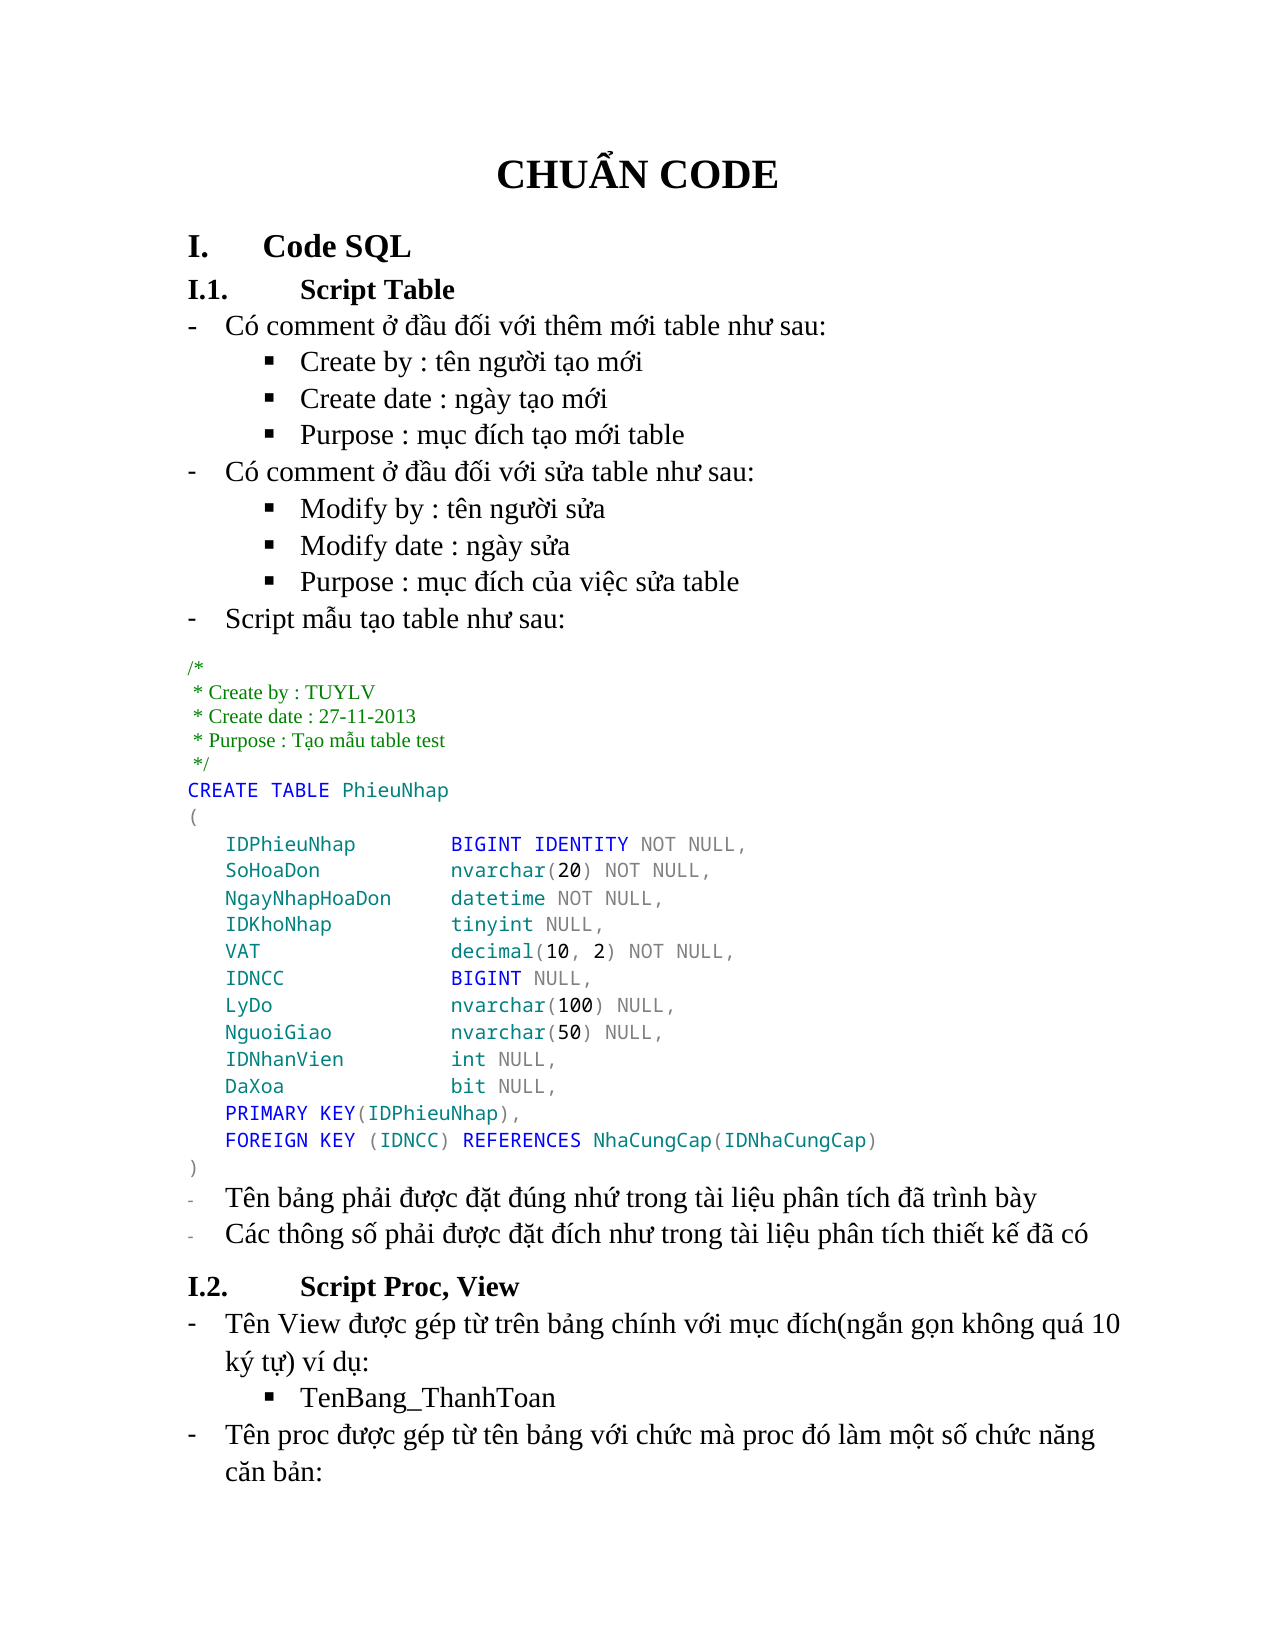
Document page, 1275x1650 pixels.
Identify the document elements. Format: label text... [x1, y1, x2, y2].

list Có comment ở đầu đối với sửa table như sau: [187, 453, 1125, 489]
text IDNhanVien int NULL, [187, 1046, 1125, 1073]
text PRIMARY KEY(IDPhieuNhap), [187, 1099, 1125, 1127]
list Modify date : ngày sửa [262, 528, 1125, 562]
text CREATE TABLE PhieuNhap [187, 776, 1125, 803]
text FOREIGN KEY (IDNCC) REFERENCES NhaCungCap(IDNhaCungCap) [187, 1127, 1125, 1153]
list TenBang_ThanhToan [262, 1380, 1125, 1414]
text /* [187, 656, 1125, 679]
text DaXoa bit NULL, [187, 1073, 1125, 1099]
list Tên bảng phải được đặt đúng nhứ trong tài liệu phân tích đã trình bày [187, 1181, 1125, 1214]
text LyDo nvarchar(100) NULL, [187, 992, 1125, 1019]
list Create by : tên người tạo mới [262, 344, 1125, 378]
text SoHoaDon nvarchar(20) NOT NULL, [187, 857, 1125, 884]
text NguoiGiao nvarchar(50) NULL, [187, 1019, 1125, 1046]
list Tên proc được gép từ tên bảng với chức mà proc đó làm một số chức năng căn bản: [187, 1416, 1125, 1488]
list Purpose : mục đích của việc sửa table [262, 564, 1125, 598]
list Các thông số phải được đặt đích như trong tài liệu phân tích thiết kế đã có [187, 1217, 1125, 1250]
text */ [187, 752, 1125, 776]
text ) [187, 1153, 1125, 1181]
list Create date : ngày tạo mới [262, 381, 1125, 414]
subtitle Script Table [187, 272, 1125, 306]
text ( [187, 803, 1125, 830]
text CHUẨN CODE [150, 150, 1125, 198]
list Modify by : tên người sửa [262, 492, 1125, 525]
subtitle Script Proc, View [187, 1269, 1125, 1303]
text IDKhoNhap tinyint NULL, [187, 911, 1125, 938]
subtitle Code SQL [187, 227, 1125, 265]
text NgayNhapHoaDon datetime NOT NULL, [187, 884, 1125, 911]
text * Purpose : Tạo mẫu table test [187, 728, 1125, 752]
list Tên View được gép từ trên bảng chính với mục đích(ngắn gọn không quá 10 ký tự) ví dụ: [187, 1306, 1125, 1377]
list Có comment ở đầu đối với thêm mới table như sau: [187, 308, 1125, 342]
list Purpose : mục đích tạo mới table [262, 417, 1125, 451]
text VAT decimal(10, 2) NOT NULL, [187, 938, 1125, 965]
text * Create date : 27-11-2013 [187, 704, 1125, 728]
text IDPhieuNhap BIGINT IDENTITY NOT NULL, [187, 830, 1125, 857]
list Script mẫu tạo table như sau: [187, 600, 1125, 636]
text * Create by : TUYLV [187, 679, 1125, 704]
text IDNCC BIGINT NULL, [187, 965, 1125, 992]
